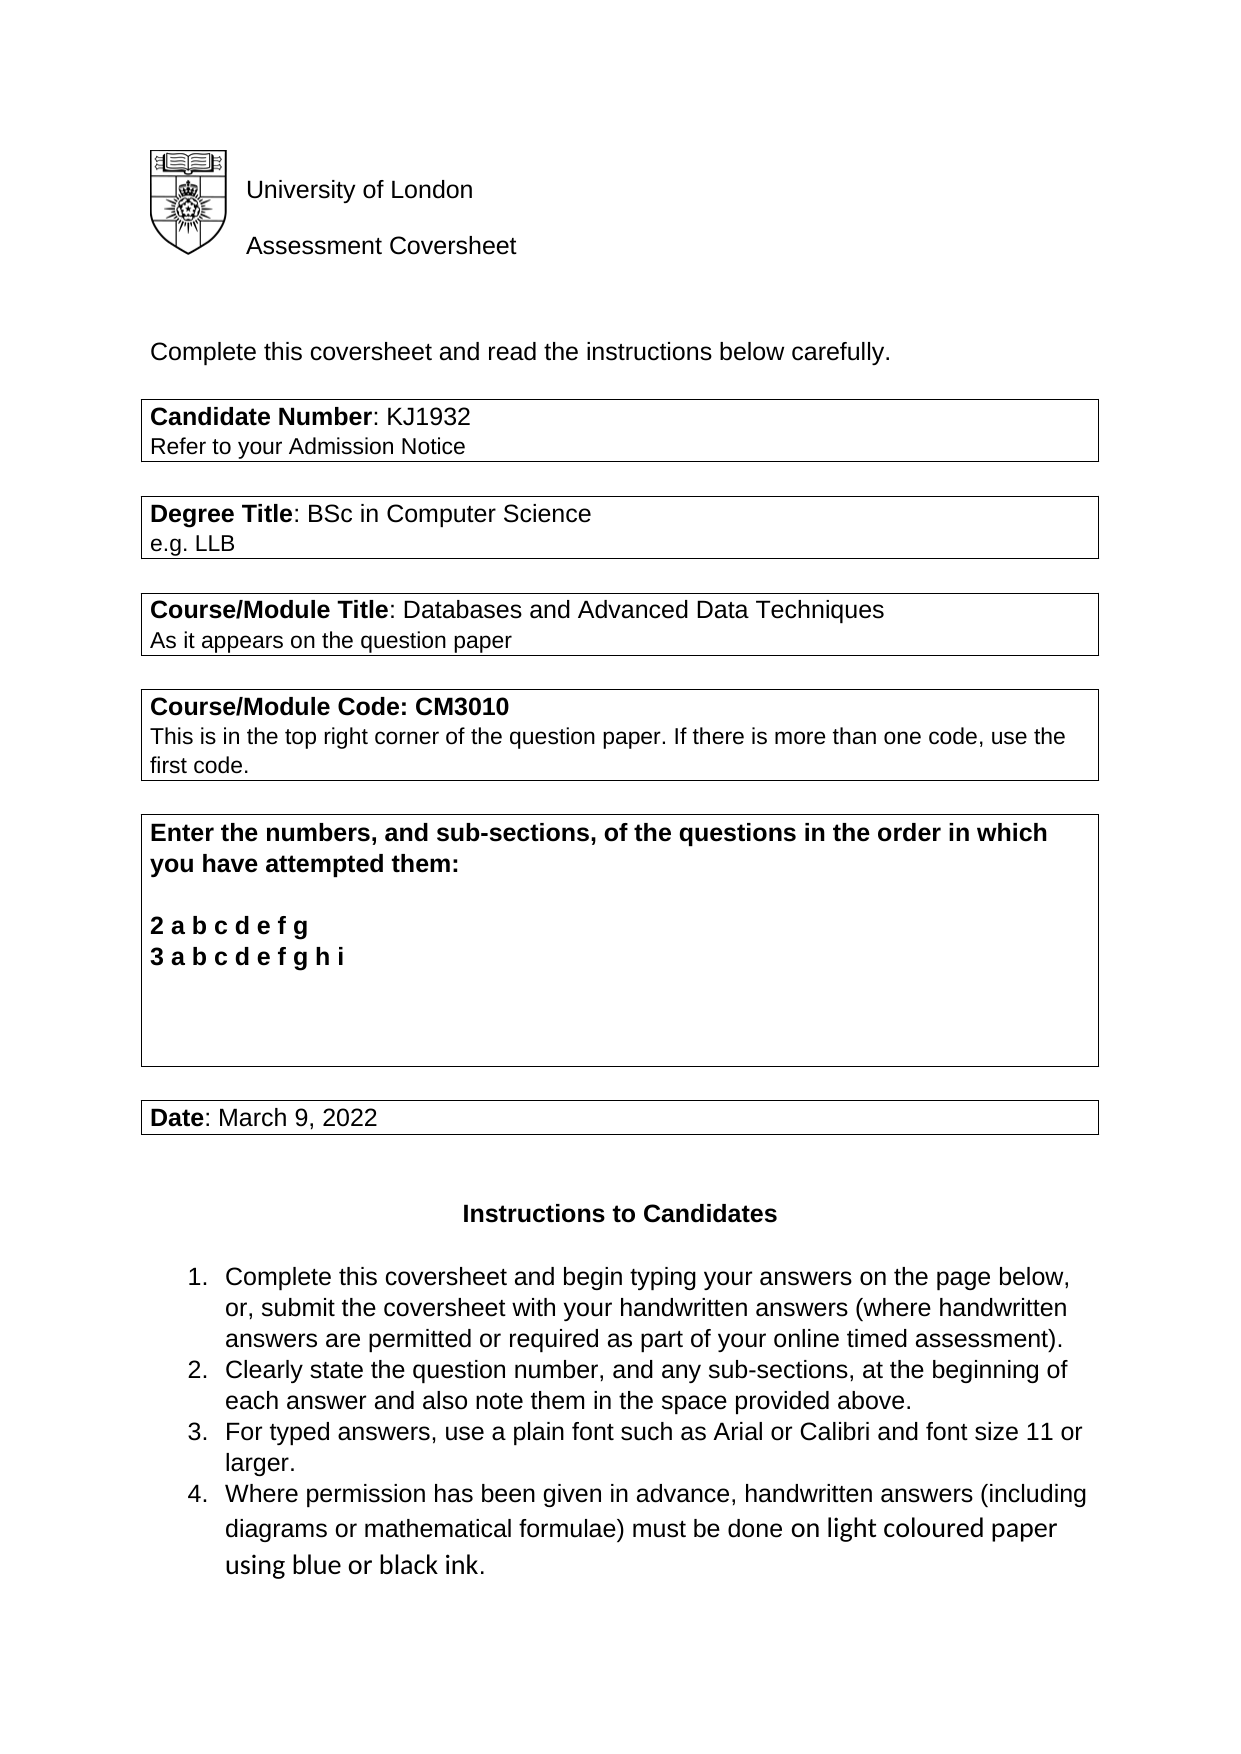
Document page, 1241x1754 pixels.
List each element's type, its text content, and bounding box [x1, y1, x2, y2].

text Enter the numbers, and sub-sections, of the questions in the order in which you have attempted them: [142, 815, 1098, 877]
list Where permission has been given in advance, handwritten answers (including diagrams or mathematical formulae) must be done on light coloured paper using blue or black ink. [187, 1479, 1090, 1582]
text 2 a b c d e f g [142, 907, 1098, 938]
text As it appears on the question paper [142, 623, 1098, 655]
text Complete this coversheet and read the instructions below carefully. [150, 337, 1090, 366]
text Refer to your Admission Notice [142, 430, 1098, 461]
list Complete this coversheet and begin typing your answers on the page below, or, submit the coversheet with your handwritten answers (where handwritten answers are permitted or required as part of your online timed assessment). [187, 1261, 1090, 1352]
text Instructions to Candidates [150, 1199, 1090, 1228]
text Degree Title: BSc in Computer Science [142, 497, 1098, 527]
list For typed answers, use a plain font such as Arial or Calibri and font size 11 or larger. [187, 1417, 1090, 1476]
text Candidate Number: KJ1932 [142, 400, 1098, 430]
text Date: March 9, 2022 [142, 1101, 1098, 1134]
text Course/Module Code: CM3010 [142, 690, 1098, 720]
text 3 a b c d e f g h i [142, 938, 1098, 970]
subtitle Assessment Coversheet [150, 231, 1090, 333]
text This is in the top right corner of the question paper. If there is more than one code, use the first code. [142, 720, 1098, 780]
text Course/Module Title: Databases and Advanced Data Techniques [142, 594, 1098, 623]
text e.g. LLB [142, 527, 1098, 558]
picture [150, 150, 227, 257]
list Clearly state the question number, and any sub-sections, at the beginning of each answer and also note them in the space provided above. [187, 1354, 1090, 1414]
subtitle University of London [227, 175, 1090, 204]
